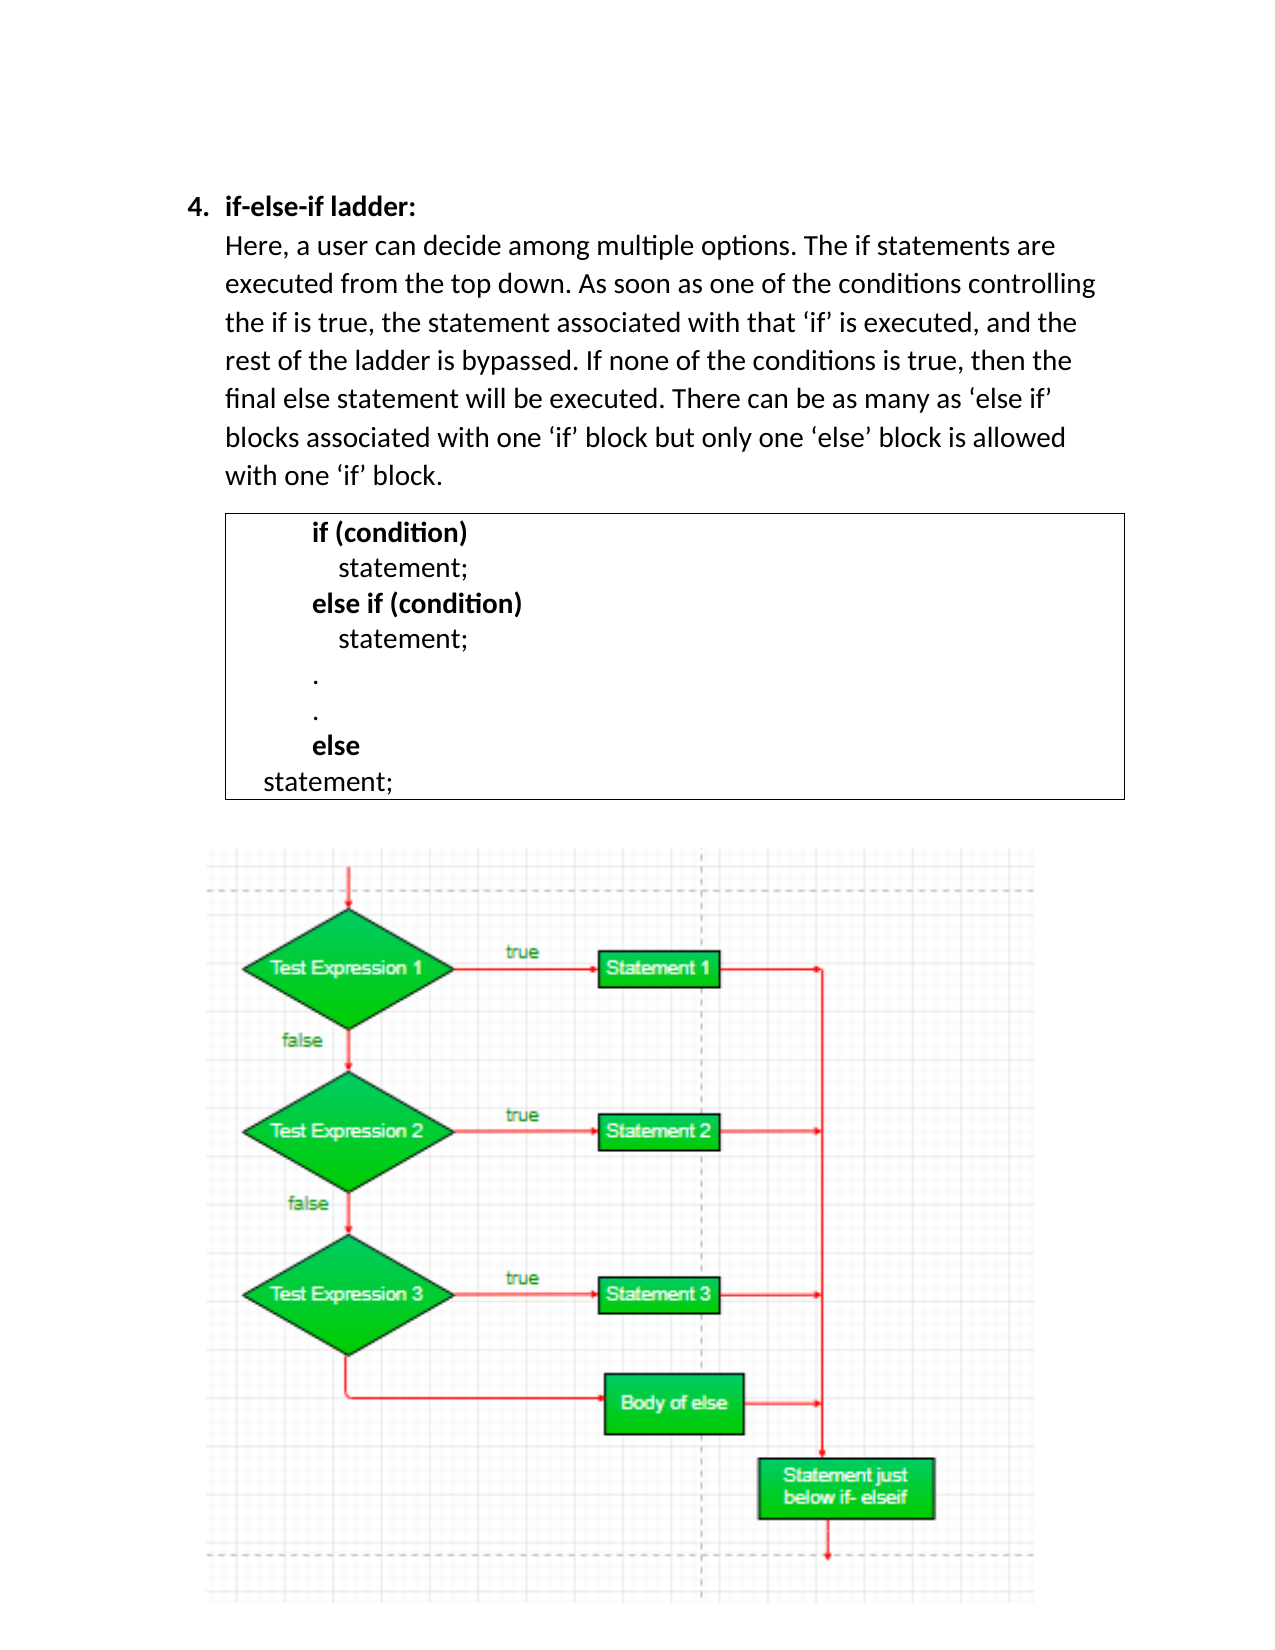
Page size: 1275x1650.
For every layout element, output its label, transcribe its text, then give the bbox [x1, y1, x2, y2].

list Here, a user can decide among multiple options. The if statements are executed from the top down. As soon as one of the conditions controlling the if is true, the statement associated with that ‘if’ is executed, and the rest of the ladder is bypassed. If none of the conditions is true, then the final else statement will be executed. There can be as many as ‘else if’ blocks associated with one ‘if’ block but only one ‘else’ block is allowed with one ‘if’ block. [225, 227, 1125, 493]
picture [206, 848, 1035, 1603]
table_header if (condition) statement; else if (condition) statement; . . else statement; [226, 514, 1124, 799]
list if-else-if ladder: [187, 188, 1125, 224]
